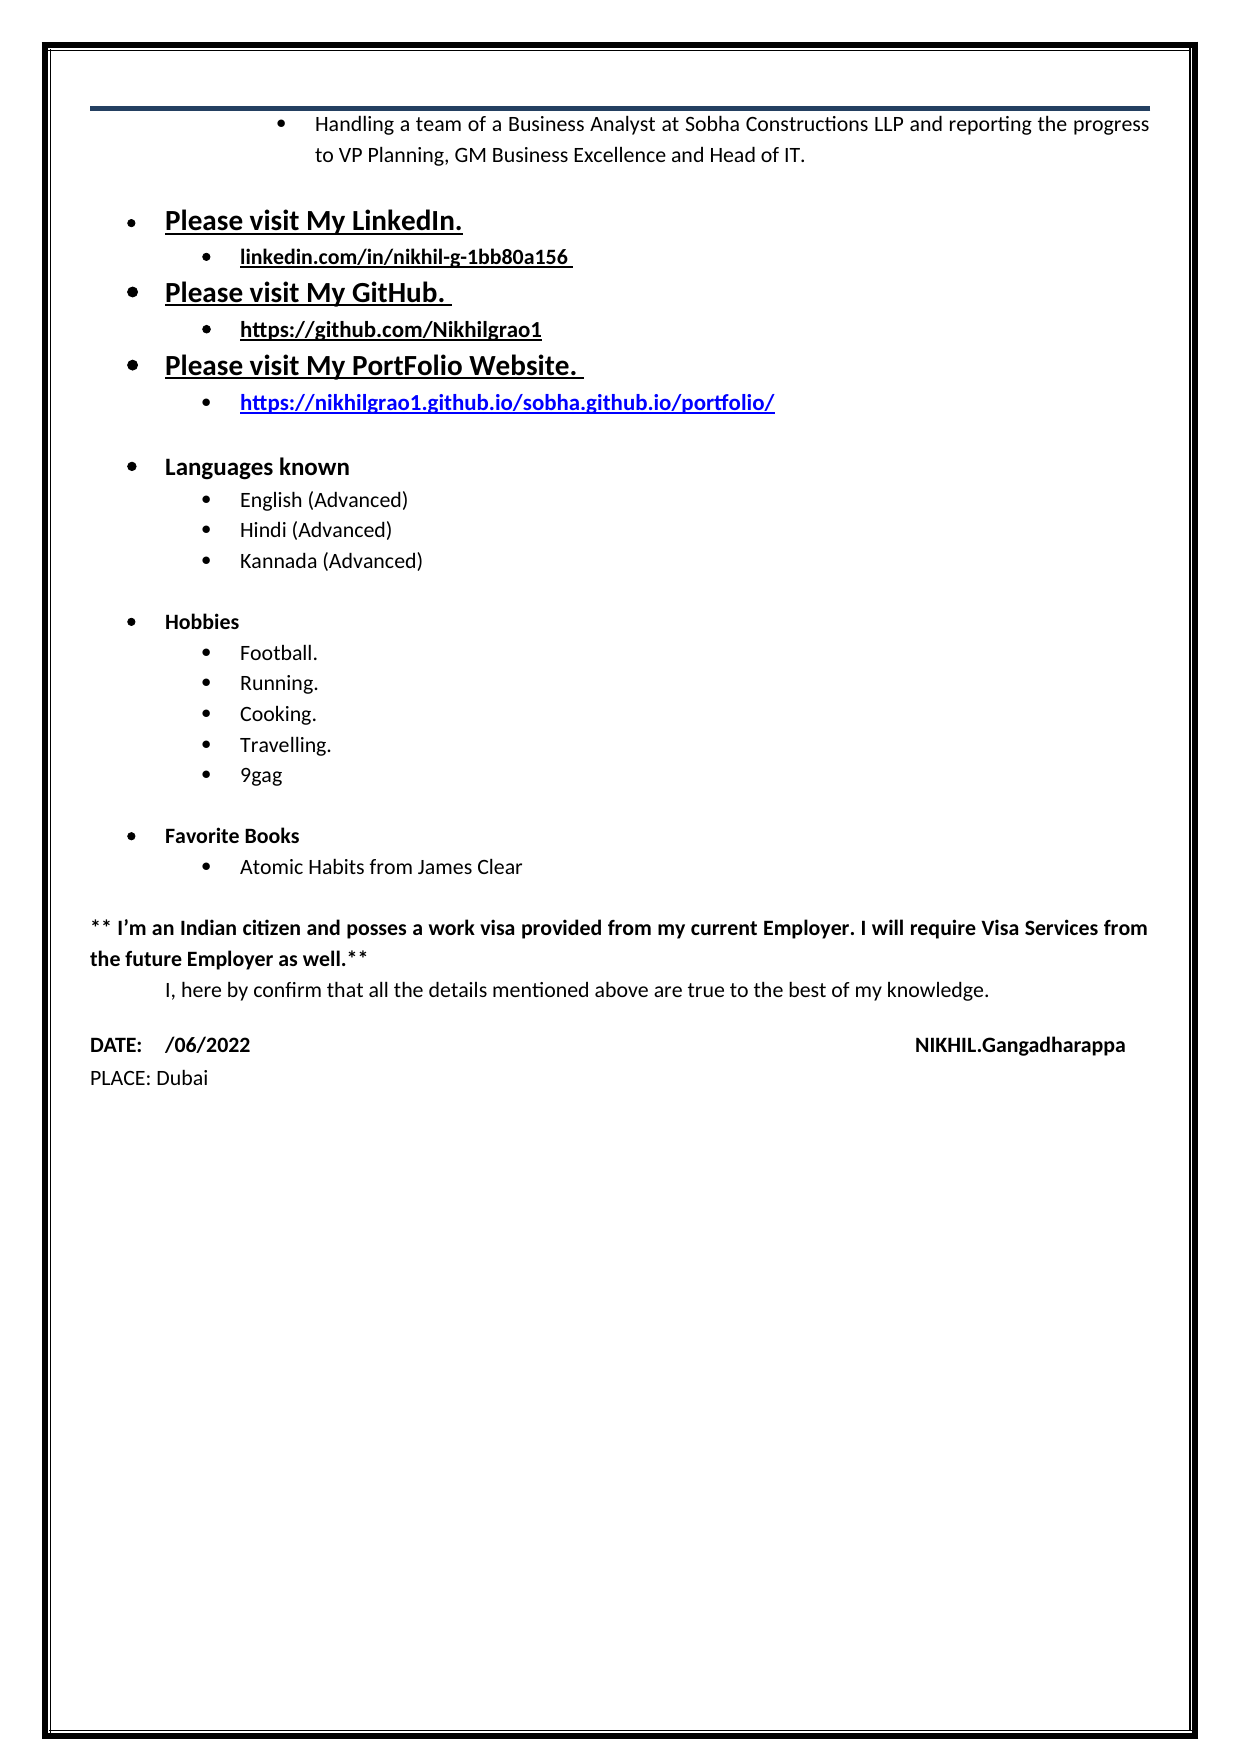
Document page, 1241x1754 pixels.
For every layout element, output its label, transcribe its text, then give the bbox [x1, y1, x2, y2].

list English (Advanced) [202, 486, 1177, 512]
list https://github.com/Nikhilgrao1 [202, 315, 1150, 343]
list Cooking. [202, 700, 1177, 727]
list Atomic Habits from James Clear [202, 853, 1177, 880]
text I, here by confirm that all the details mentioned above are true to the best of my knowledge. [165, 976, 1150, 1002]
list Hindi (Advanced) [202, 516, 1177, 543]
list linkedin.com/in/nikhil-g-1bb80a156 [202, 243, 1150, 270]
list Kannada (Advanced) [202, 547, 1177, 574]
list Travelling. [202, 731, 1177, 757]
list https://nikhilgrao1.github.io/sobha.github.io/portfolio/ [202, 388, 1177, 416]
list Hobbies [127, 608, 1177, 635]
list Languages known [127, 451, 1177, 481]
list Please visit My PortFolio Website. [127, 347, 1150, 383]
subtitle DATE: /06/2022 NIKHIL.Gangadharappa [90, 1031, 1150, 1058]
list 9gag [202, 761, 1177, 788]
text ** I’m an Indian citizen and posses a work visa provided from my current Employer. I will require Visa Services from the future Employer as well.** [90, 914, 1150, 972]
list Favorite Books [127, 823, 1177, 849]
list PLACE: Dubai [90, 1064, 1150, 1091]
list Football. [202, 639, 1177, 666]
list Please visit My GitHub. [127, 274, 1150, 309]
list Running. [202, 669, 1177, 696]
list Handling a team of a Business Analyst at Sobha Constructions LLP and reporting the progress to VP Planning, GM Business Excellence and Head of IT. [277, 111, 1150, 168]
list Please visit My LinkedIn. [127, 202, 1150, 238]
